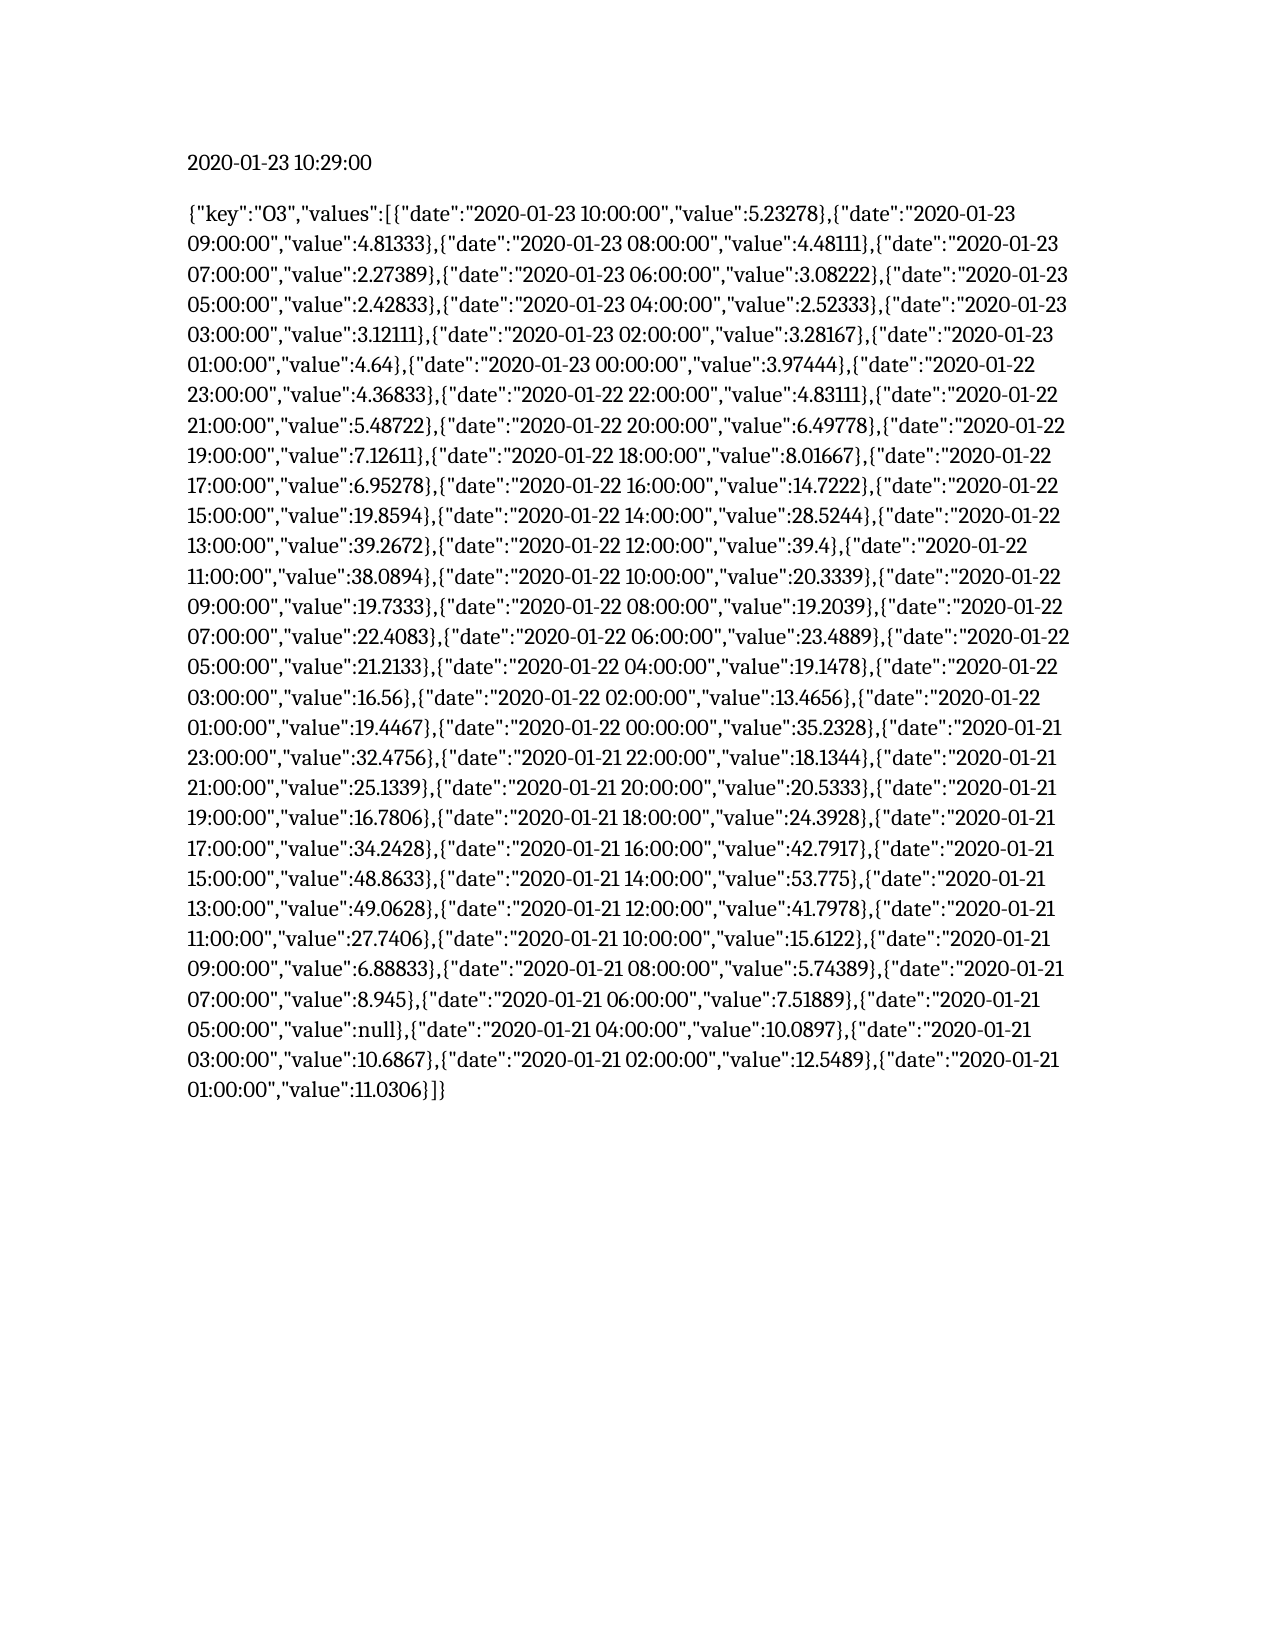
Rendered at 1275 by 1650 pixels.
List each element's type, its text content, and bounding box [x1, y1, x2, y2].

text 2020-01-23 10:29:00 [187, 150, 1087, 176]
text {"key":"O3","values":[{"date":"2020-01-23 10:00:00","value":5.23278},{"date":"2020-01-23 09:00:00","value":4.81333},{"date":"2020-01-23 08:00:00","value":4.48111},{"date":"2020-01-23 07:00:00","value":2.27389},{"date":"2020-01-23 06:00:00","value":3.08222},{"date":"2020-01-23 05:00:00","value":2.42833},{"date":"2020-01-23 04:00:00","value":2.52333},{"date":"2020-01-23 03:00:00","value":3.12111},{"date":"2020-01-23 02:00:00","value":3.28167},{"date":"2020-01-23 01:00:00","value":4.64},{"date":"2020-01-23 00:00:00","value":3.97444},{"date":"2020-01-22 23:00:00","value":4.36833},{"date":"2020-01-22 22:00:00","value":4.83111},{"date":"2020-01-22 21:00:00","value":5.48722},{"date":"2020-01-22 20:00:00","value":6.49778},{"date":"2020-01-22 19:00:00","value":7.12611},{"date":"2020-01-22 18:00:00","value":8.01667},{"date":"2020-01-22 17:00:00","value":6.95278},{"date":"2020-01-22 16:00:00","value":14.7222},{"date":"2020-01-22 15:00:00","value":19.8594},{"date":"2020-01-22 14:00:00","value":28.5244},{"date":"2020-01-22 13:00:00","value":39.2672},{"date":"2020-01-22 12:00:00","value":39.4},{"date":"2020-01-22 11:00:00","value":38.0894},{"date":"2020-01-22 10:00:00","value":20.3339},{"date":"2020-01-22 09:00:00","value":19.7333},{"date":"2020-01-22 08:00:00","value":19.2039},{"date":"2020-01-22 07:00:00","value":22.4083},{"date":"2020-01-22 06:00:00","value":23.4889},{"date":"2020-01-22 05:00:00","value":21.2133},{"date":"2020-01-22 04:00:00","value":19.1478},{"date":"2020-01-22 03:00:00","value":16.56},{"date":"2020-01-22 02:00:00","value":13.4656},{"date":"2020-01-22 01:00:00","value":19.4467},{"date":"2020-01-22 00:00:00","value":35.2328},{"date":"2020-01-21 23:00:00","value":32.4756},{"date":"2020-01-21 22:00:00","value":18.1344},{"date":"2020-01-21 21:00:00","value":25.1339},{"date":"2020-01-21 20:00:00","value":20.5333},{"date":"2020-01-21 19:00:00","value":16.7806},{"date":"2020-01-21 18:00:00","value":24.3928},{"date":"2020-01-21 17:00:00","value":34.2428},{"date":"2020-01-21 16:00:00","value":42.7917},{"date":"2020-01-21 15:00:00","value":48.8633},{"date":"2020-01-21 14:00:00","value":53.775},{"date":"2020-01-21 13:00:00","value":49.0628},{"date":"2020-01-21 12:00:00","value":41.7978},{"date":"2020-01-21 11:00:00","value":27.7406},{"date":"2020-01-21 10:00:00","value":15.6122},{"date":"2020-01-21 09:00:00","value":6.88833},{"date":"2020-01-21 08:00:00","value":5.74389},{"date":"2020-01-21 07:00:00","value":8.945},{"date":"2020-01-21 06:00:00","value":7.51889},{"date":"2020-01-21 05:00:00","value":null},{"date":"2020-01-21 04:00:00","value":10.0897},{"date":"2020-01-21 03:00:00","value":10.6867},{"date":"2020-01-21 02:00:00","value":12.5489},{"date":"2020-01-21 01:00:00","value":11.0306}]} [187, 201, 1087, 1103]
